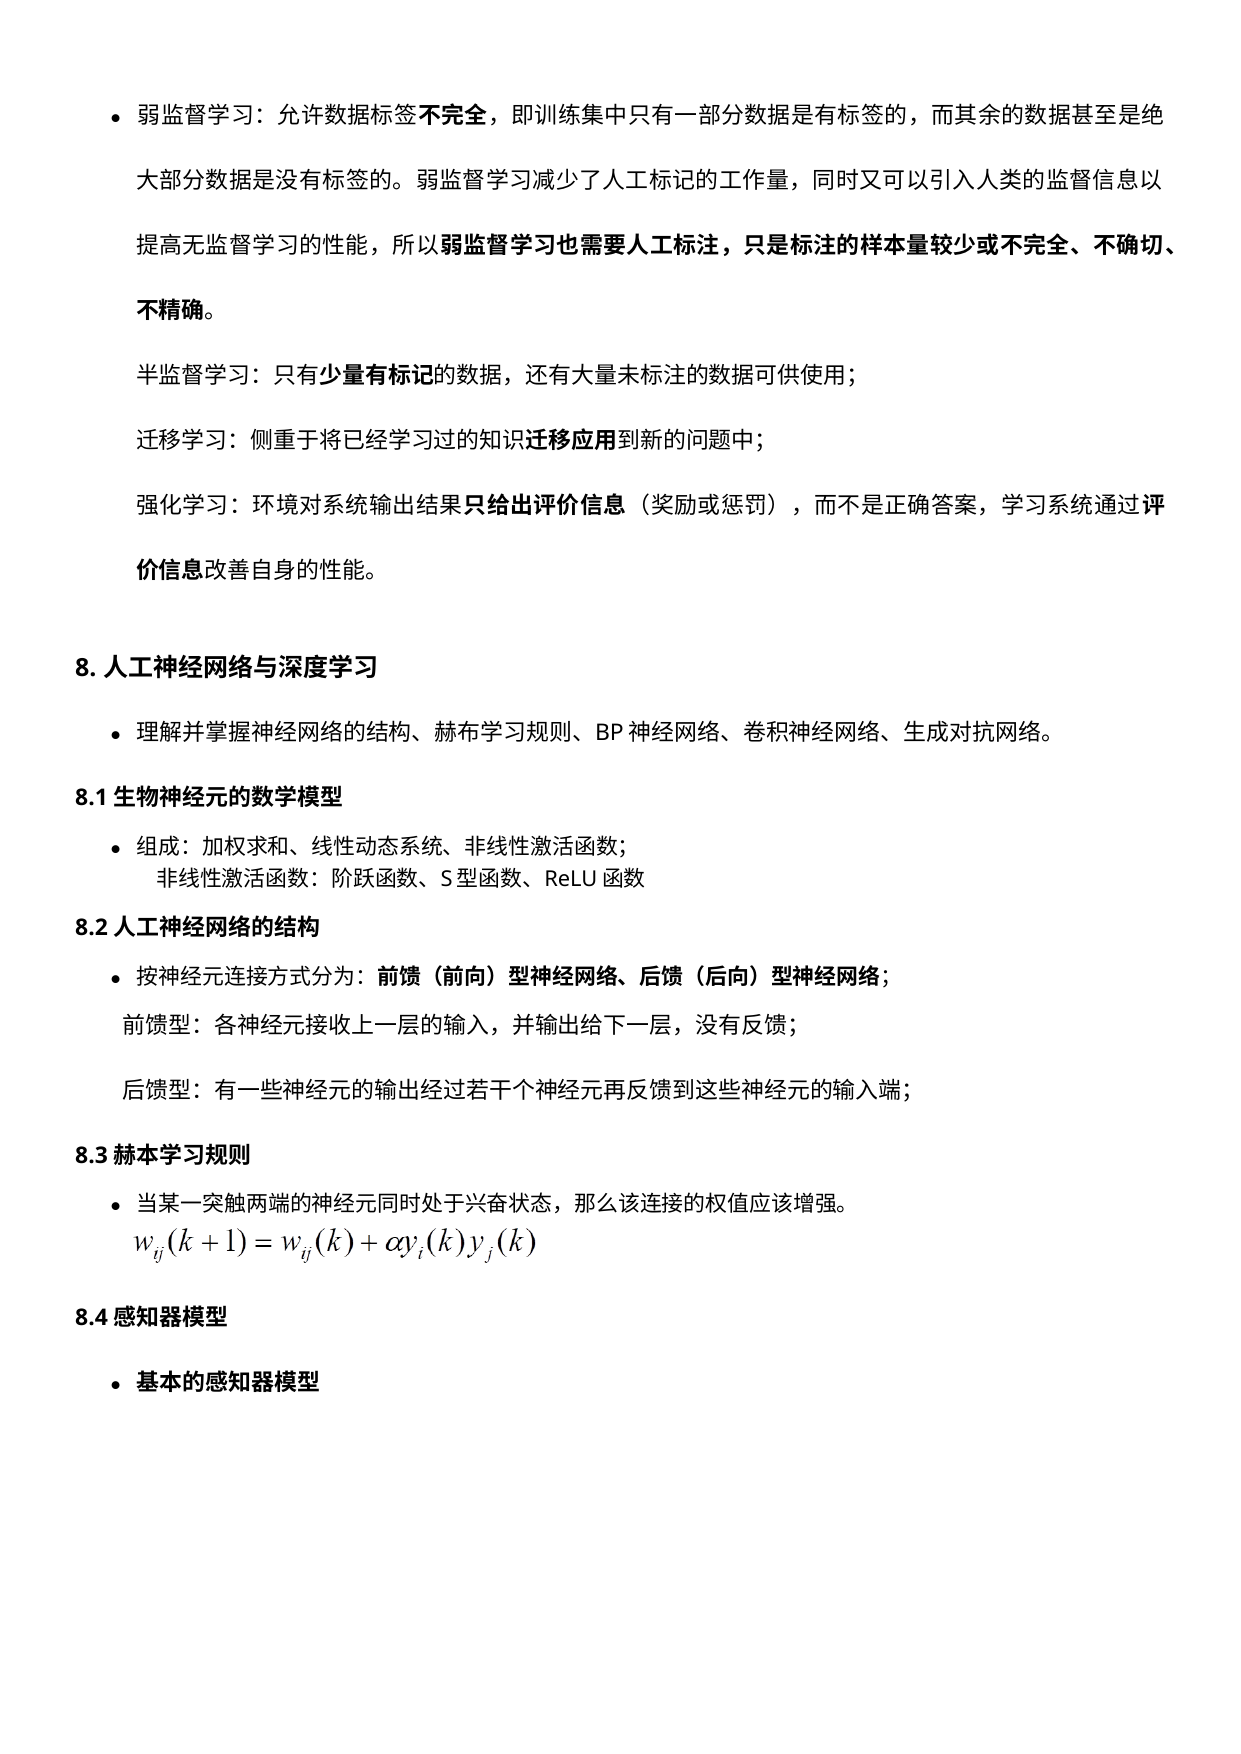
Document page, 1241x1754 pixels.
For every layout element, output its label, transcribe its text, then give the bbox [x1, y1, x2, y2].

list 基本的感知器模型 [110, 1348, 1165, 1413]
list 理解并掌握神经网络的结构、赫布学习规则、BP神经网络、卷积神经网络、生成对抗网络。 [110, 698, 1165, 763]
list 弱监督学习：允许数据标签不完全，即训练集中只有一部分数据是有标签的，而其余的数据甚至是绝大部分数据是没有标签的。弱监督学习减少了人工标记的工作量，同时又可以引入人类的监督信息以提高无监督学习的性能，所以弱监督学习也需要人工标注，只是标注的样本量较少或不完全、不确切、不精确。 [110, 81, 1165, 341]
list 按神经元连接方式分为：前馈（前向）型神经网络、后馈（后向）型神经网络； [110, 958, 1165, 991]
text 前馈型：各神经元接收上一层的输入，并输出给下一层，没有反馈； [110, 991, 1165, 1056]
list 迁移学习：侧重于将已经学习过的知识迁移应用到新的问题中； [136, 406, 1165, 471]
text 8.2 人工神经网络的结构 [75, 893, 1165, 958]
picture [127, 1218, 542, 1269]
list 当某一突触两端的神经元同时处于兴奋状态，那么该连接的权值应该增强。 [110, 1186, 1165, 1218]
text 8.3 赫本学习规则 [75, 1121, 1165, 1186]
text 8.1 生物神经元的数学模型 [75, 763, 1165, 828]
text 8.4 感知器模型 [75, 1283, 1165, 1348]
list 组成：加权求和、线性动态系统、非线性激活函数； [110, 828, 1165, 861]
list 半监督学习：只有少量有标记的数据，还有大量未标注的数据可供使用； [136, 341, 1165, 406]
text 8. 人工神经网络与深度学习 [75, 633, 1165, 698]
text 后馈型：有一些神经元的输出经过若干个神经元再反馈到这些神经元的输入端； [110, 1056, 1165, 1121]
list 强化学习：环境对系统输出结果只给出评价信息（奖励或惩罚），而不是正确答案，学习系统通过评价信息改善自身的性能。 [136, 471, 1165, 601]
list 非线性激活函数：阶跃函数、S型函数、ReLU函数 [110, 861, 1165, 893]
